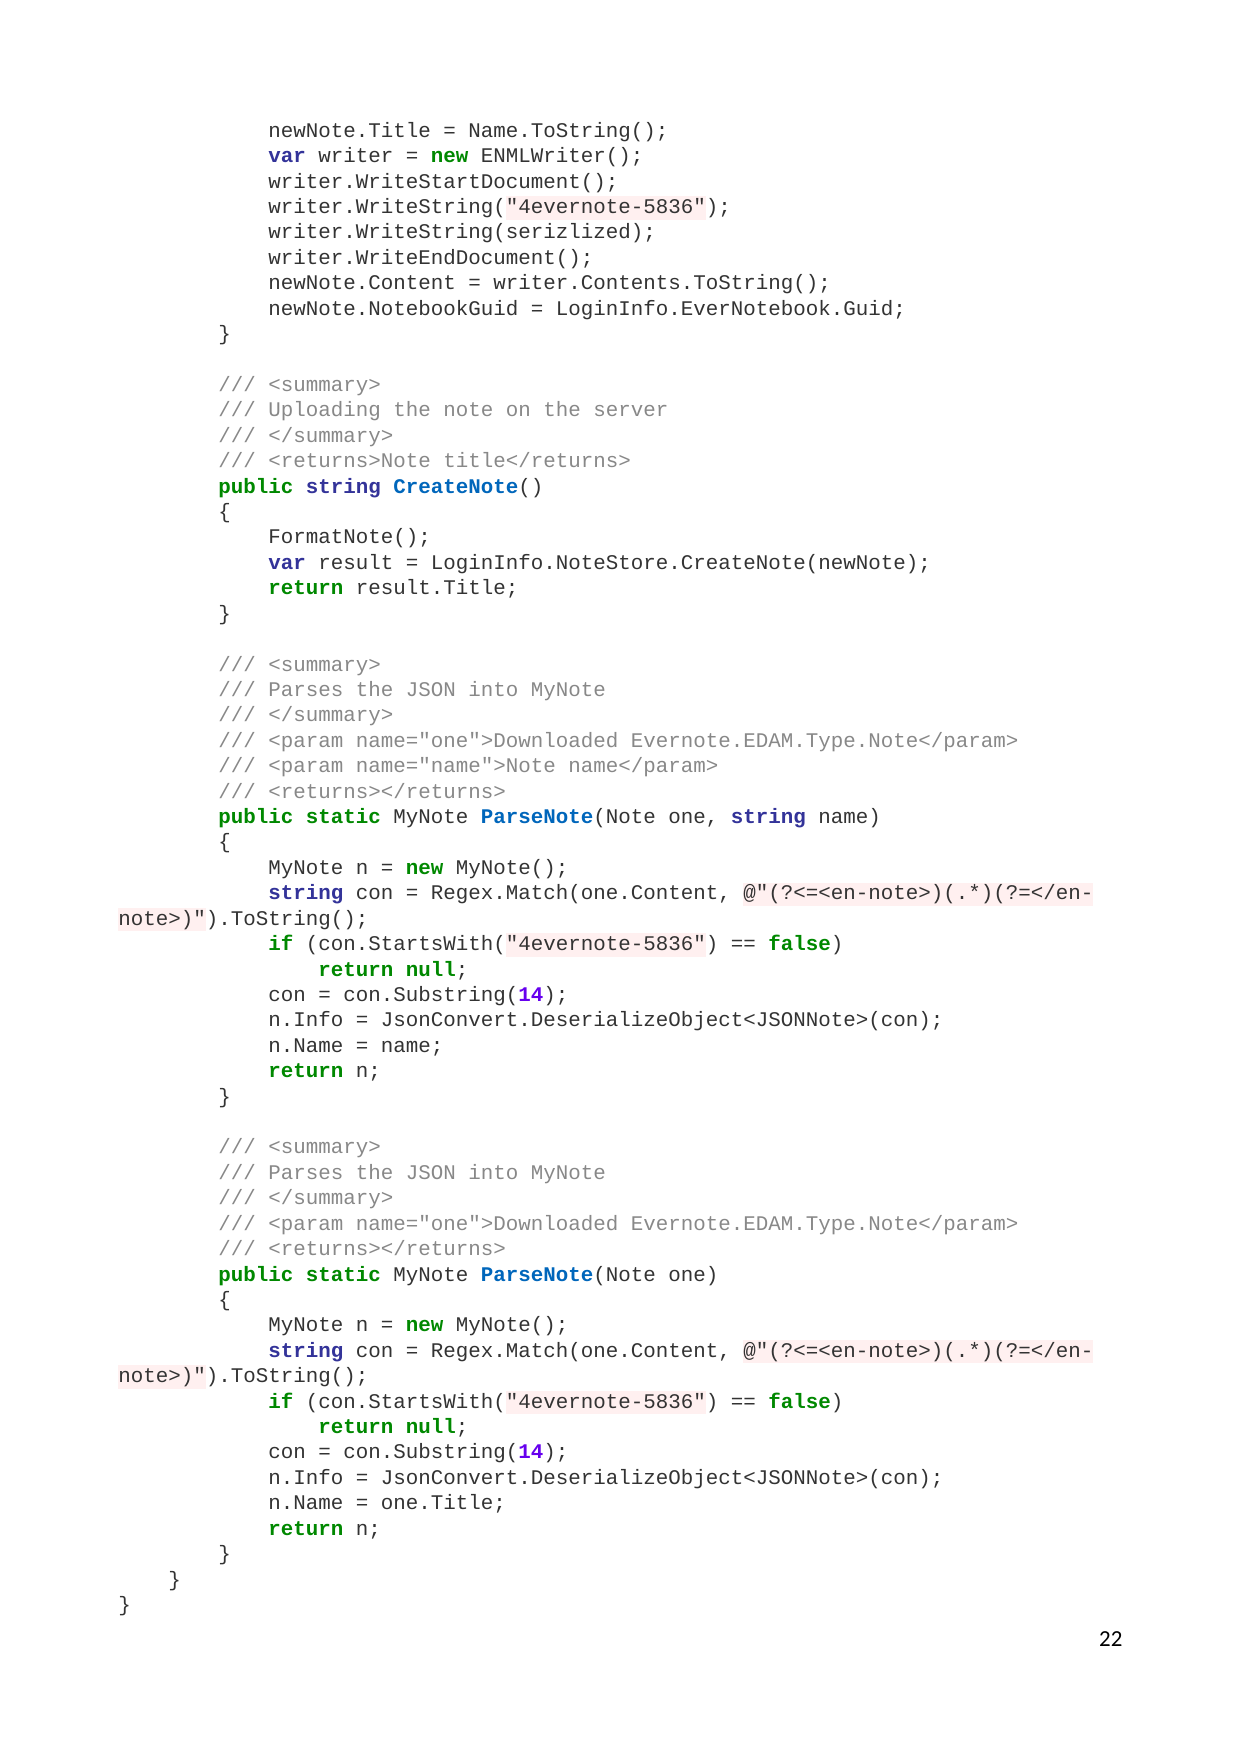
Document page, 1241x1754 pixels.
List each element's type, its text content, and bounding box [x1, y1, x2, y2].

text con = con.Substring(14); [118, 982, 1122, 1008]
text /// Parses the JSON into MyNote [118, 1160, 1122, 1186]
text con = con.Substring(14); [118, 1440, 1122, 1465]
text string con = Regex.Match(one.Content, @"(?<=<en-note>)(.*)(?=</en-note>)").ToString(); [118, 1338, 1122, 1389]
text /// <returns>Note title</returns> [118, 448, 1122, 474]
text /// <summary> [118, 652, 1122, 677]
text n.Name = one.Title; [118, 1491, 1122, 1516]
text string con = Regex.Match(one.Content, @"(?<=<en-note>)(.*)(?=</en-note>)").ToString(); [118, 881, 1122, 931]
text return n; [118, 1516, 1122, 1541]
text public static MyNote ParseNote(Note one, string name) [118, 804, 1122, 830]
text } [118, 1567, 1122, 1592]
text } [118, 1592, 1122, 1618]
text public string CreateNote() [118, 474, 1122, 499]
text if (con.StartsWith("4evernote-5836") == false) [118, 1389, 1122, 1414]
text FormatNote(); [118, 525, 1122, 550]
text n.Info = JsonConvert.DeserializeObject<JSONNote>(con); [118, 1008, 1122, 1033]
text /// <param name="name">Note name</param> [118, 753, 1122, 779]
text { [118, 499, 1122, 525]
text MyNote n = new MyNote(); [118, 855, 1122, 881]
text /// </summary> [118, 703, 1122, 728]
text writer.WriteString("4evernote-5836"); [118, 194, 1122, 220]
text } [118, 321, 1122, 347]
text if (con.StartsWith("4evernote-5836") == false) [118, 931, 1122, 957]
text return null; [118, 1414, 1122, 1440]
text { [118, 830, 1122, 855]
text /// <summary> [118, 1135, 1122, 1160]
text writer.WriteString(serizlized); [118, 220, 1122, 245]
text newNote.Content = writer.Contents.ToString(); [118, 271, 1122, 296]
text writer.WriteStartDocument(); [118, 169, 1122, 194]
text public static MyNote ParseNote(Note one) [118, 1262, 1122, 1287]
text writer.WriteEndDocument(); [118, 245, 1122, 271]
text /// <returns></returns> [118, 1236, 1122, 1262]
text } [118, 1084, 1122, 1109]
text return n; [118, 1058, 1122, 1084]
text n.Name = name; [118, 1033, 1122, 1058]
text newNote.NotebookGuid = LoginInfo.EverNotebook.Guid; [118, 296, 1122, 321]
text /// <param name="one">Downloaded Evernote.EDAM.Type.Note</param> [118, 728, 1122, 753]
text return null; [118, 957, 1122, 982]
text { [118, 1287, 1122, 1313]
text /// </summary> [118, 1186, 1122, 1211]
text MyNote n = new MyNote(); [118, 1313, 1122, 1338]
text } [118, 601, 1122, 626]
text var writer = new ENMLWriter(); [118, 143, 1122, 169]
text /// Parses the JSON into MyNote [118, 677, 1122, 703]
text } [118, 1541, 1122, 1567]
text newNote.Title = Name.ToString(); [118, 118, 1122, 143]
text /// <returns></returns> [118, 779, 1122, 804]
text /// <param name="one">Downloaded Evernote.EDAM.Type.Note</param> [118, 1211, 1122, 1236]
text /// </summary> [118, 423, 1122, 448]
text return result.Title; [118, 576, 1122, 601]
text n.Info = JsonConvert.DeserializeObject<JSONNote>(con); [118, 1465, 1122, 1491]
text /// <summary> [118, 372, 1122, 398]
text /// Uploading the note on the server [118, 398, 1122, 423]
text var result = LoginInfo.NoteStore.CreateNote(newNote); [118, 550, 1122, 576]
